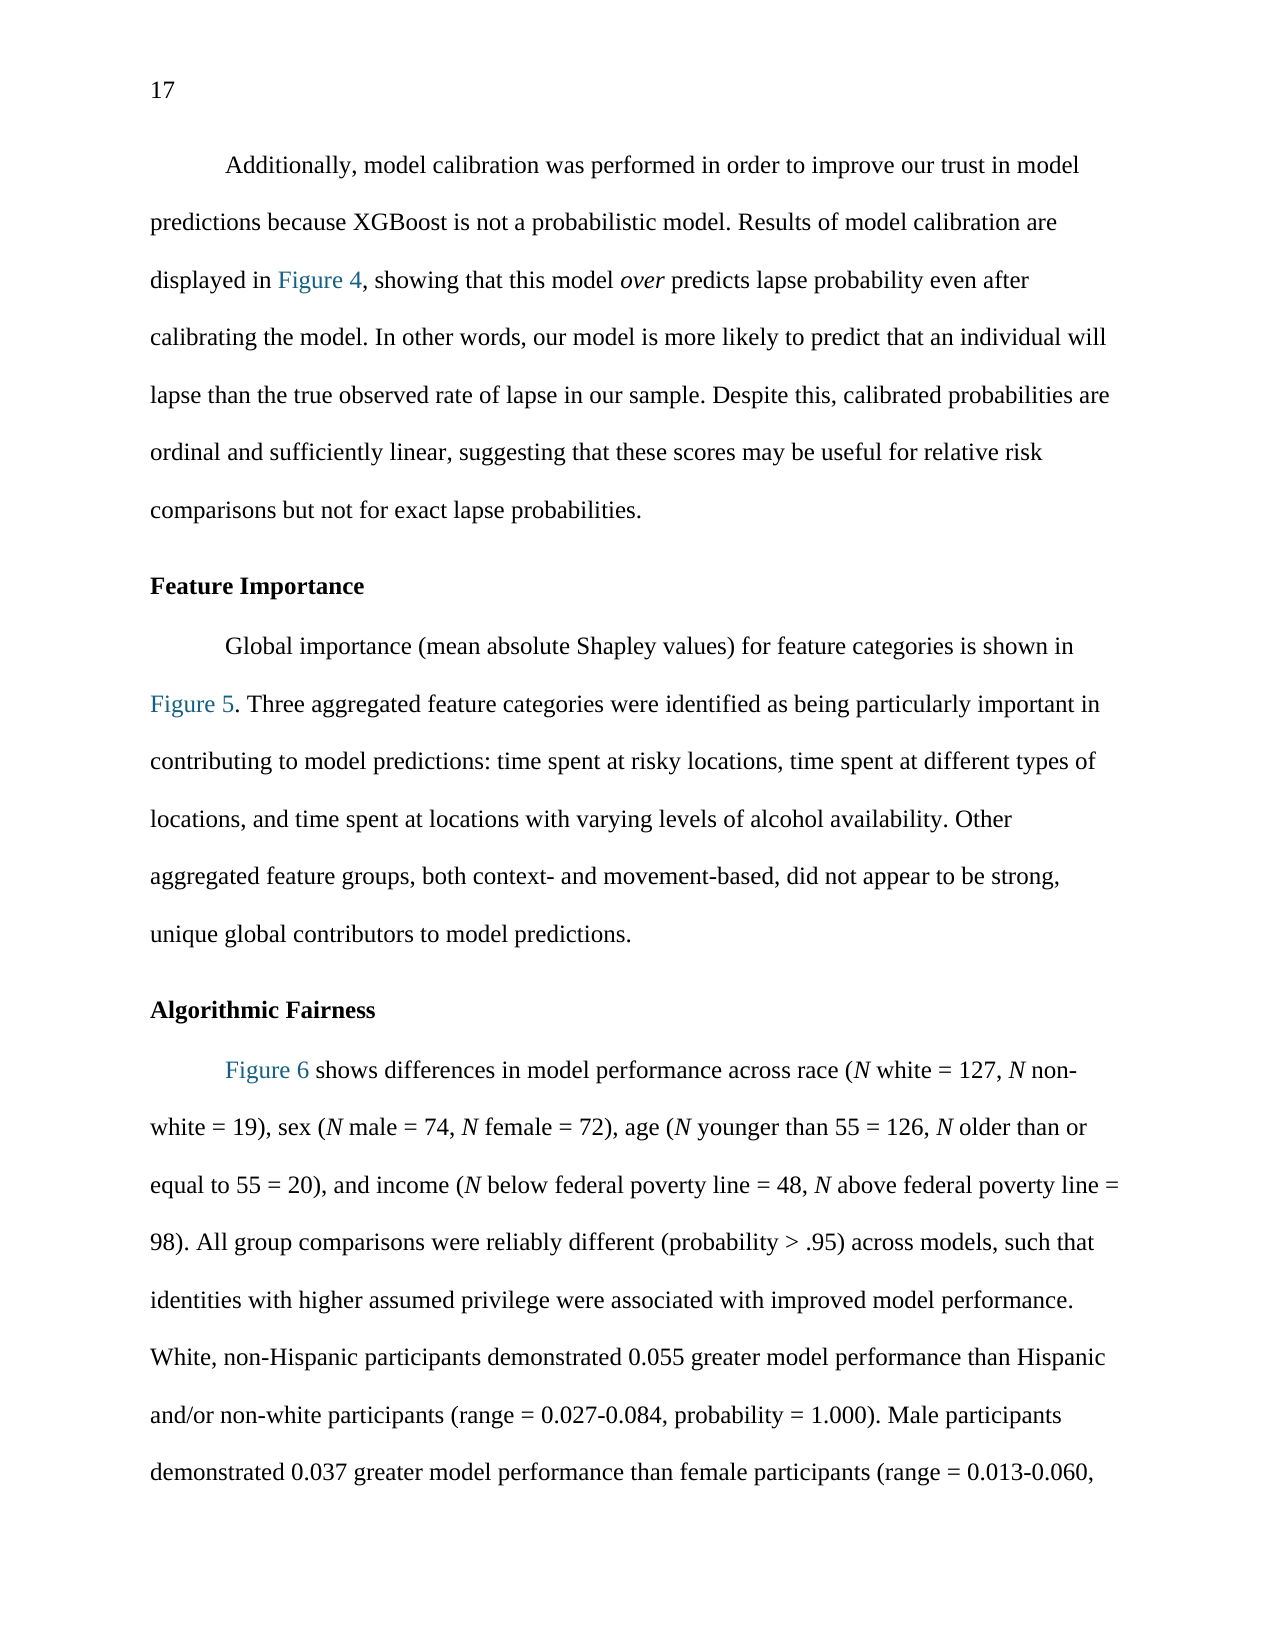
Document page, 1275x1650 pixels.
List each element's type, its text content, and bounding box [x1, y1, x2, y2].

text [150, 1055, 1125, 1486]
text Global importance (mean absolute Shapley values) for feature categories is shown in Figure 5. Three aggregated feature categories were identified as being particularly important in contributing to model predictions: time spent at risky locations, time spent at different types of locations, and time spent at locations with varying levels of alcohol availability. Other aggregated feature groups, both context- and movement-based, did not appear to be strong, unique global contributors to model predictions. [150, 631, 1125, 947]
text Additionally, model calibration was performed in order to improve our trust in model predictions because XGBoost is not a probabilistic model. Results of model calibration are displayed in Figure 4, showing that this model over predicts lapse probability even after calibrating the model. In other words, our model is more likely to predict that an individual will lapse than the true observed rate of lapse in our sample. Despite this, calibrated probabilities are ordinal and sufficiently linear, suggesting that these scores may be useful for relative risk comparisons but not for exact lapse probabilities. [150, 150, 1125, 524]
text Algorithmic Fairness [150, 995, 1125, 1024]
text Feature Importance [150, 571, 1125, 600]
